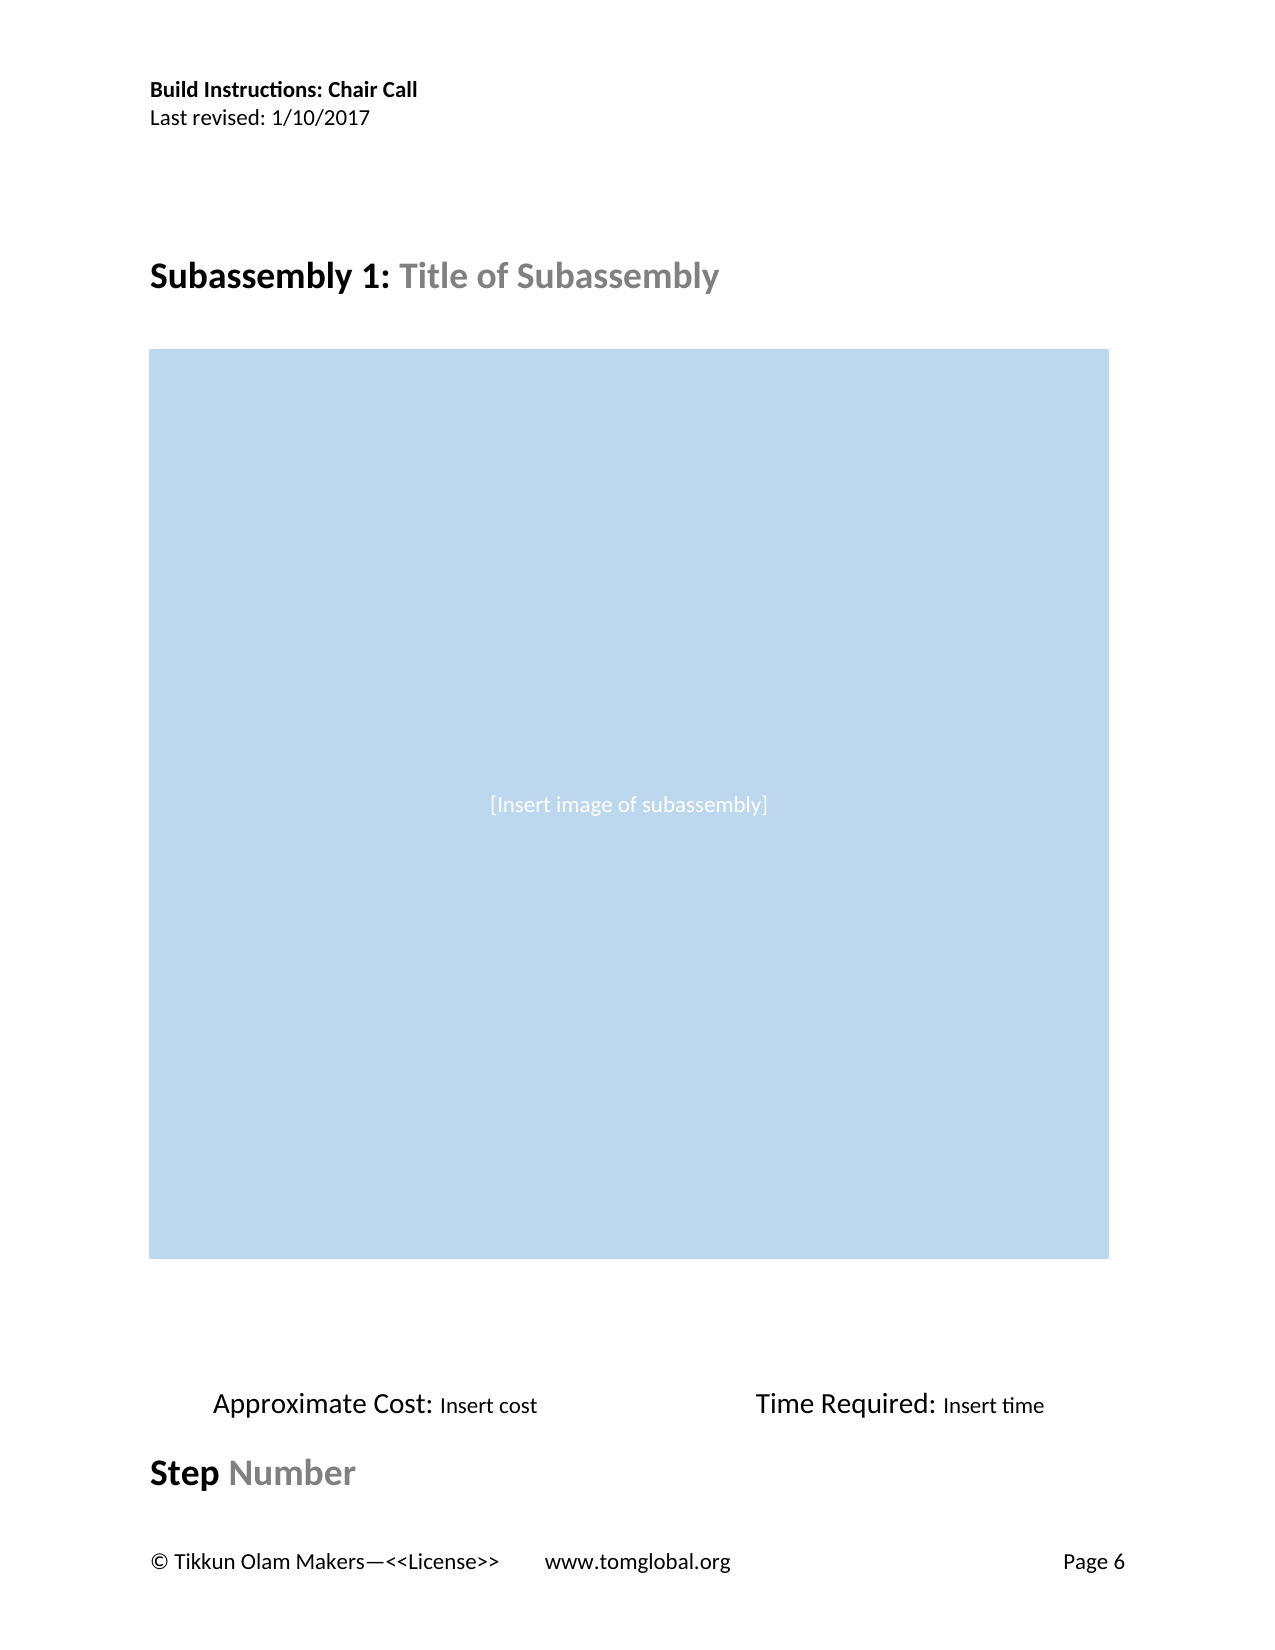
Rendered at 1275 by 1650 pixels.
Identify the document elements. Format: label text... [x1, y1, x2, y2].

text Approximate Cost: [150, 1385, 600, 1421]
subtitle Subassembly 1: [150, 252, 1125, 298]
text Time Required: [675, 1385, 1125, 1421]
subtitle Step [150, 1449, 1125, 1495]
